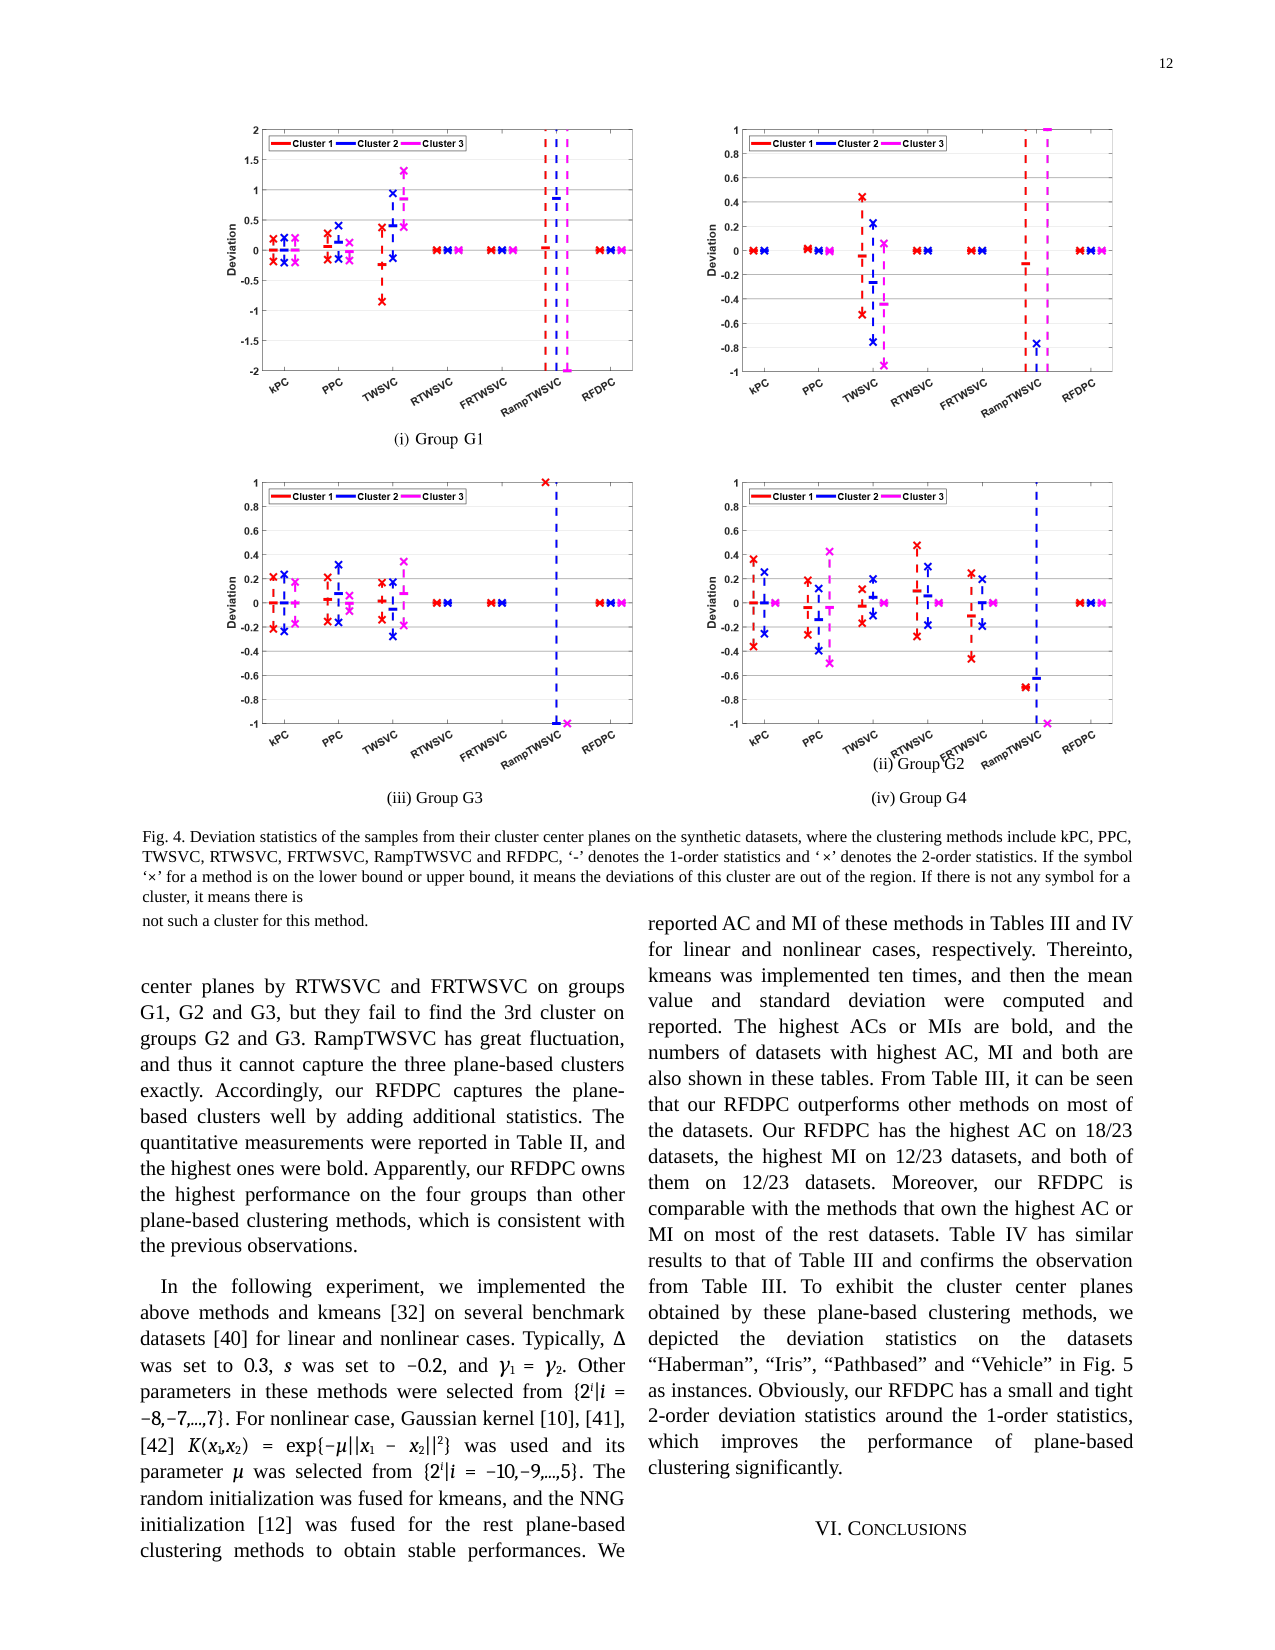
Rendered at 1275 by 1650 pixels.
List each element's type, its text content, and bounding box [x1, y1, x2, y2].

picture [706, 125, 1113, 418]
text VI. CONCLUSIONS [793, 1516, 988, 1540]
text (iii) Group G3 (iv) Group G4 [141, 788, 1134, 807]
text In the following experiment, we implemented the above methods and kmeans [32] on several benchmark datasets [40] for linear and nonlinear cases. Typically, ∆ was set to 0.3, s was set to −0.2, and γ1 = γ2. Other parameters in these methods were selected from {2i|i = −8,−7,...,7}. For nonlinear case, Gaussian kernel [10], [41], [42] K(x1,x2) = exp{−µ||x1 − x2||2} was used and its parameter µ was selected from {2i|i = −10,−9,...,5}. The random initialization was fused for kmeans, and the NNG initialization [12] was fused for the rest plane-based clustering methods to obtain stable performances. We reported AC and MI of these methods in Tables III and IV for linear and nonlinear cases, respectively. Thereinto, kmeans was implemented ten times, and then the mean value and standard deviation were computed and reported. The highest ACs or MIs are bold, and the numbers of datasets with highest AC, MI and both are also shown in these tables. From Table III, it can be seen that our RFDPC outperforms other methods on most of the datasets. Our RFDPC has the highest AC on 18/23 datasets, the highest MI on 12/23 datasets, and both of them on 12/23 datasets. Moreover, our RFDPC is comparable with the methods that own the highest AC or MI on most of the rest datasets. Table IV has similar results to that of Table III and confirms the observation from Table III. To exhibit the cluster center planes obtained by these plane-based clustering methods, we depicted the deviation statistics on the datasets “Haberman”, “Iris”, “Pathbased” and “Vehicle” in Fig. 5 as instances. Obviously, our RFDPC has a small and tight 2-order deviation statistics around the 1-order statistics, which improves the performance of plane-based clustering significantly. [140, 1274, 625, 1562]
text not such a cluster for this method. [142, 911, 625, 930]
text center planes by RTWSVC and FRTWSVC on groups G1, G2 and G3, but they fail to find the 3rd cluster on groups G2 and G3. RampTWSVC has great fluctuation, and thus it cannot capture the three plane-based clusters exactly. Accordingly, our RFDPC captures the plane-based clusters well by adding additional statistics. The quantitative measurements were reported in Table II, and the highest ones were bold. Apparently, our RFDPC owns the highest performance on the four groups than other plane-based clustering methods, which is consistent with the previous observations. [140, 974, 625, 1257]
text Fig. 4. Deviation statistics of the samples from their cluster center planes on the synthetic datasets, where the clustering methods include kPC, PPC, TWSVC, RTWSVC, FRTWSVC, RampTWSVC and RFDPC, ‘-’ denotes the 1-order statistics and ‘×’ denotes the 2-order statistics. If the symbol ‘×’ for a method is on the lower bound or upper bound, it means the deviations of this cluster are out of the region. If there is not any symbol for a cluster, it means there is [142, 827, 1134, 906]
text In the following experiment, we implemented the above methods and kmeans [32] on several benchmark datasets [40] for linear and nonlinear cases. Typically, ∆ was set to 0.3, s was set to −0.2, and γ1 = γ2. Other parameters in these methods were selected from {2i|i = −8,−7,...,7}. For nonlinear case, Gaussian kernel [10], [41], [42] K(x1,x2) = exp{−µ||x1 − x2||2} was used and its parameter µ was selected from {2i|i = −10,−9,...,5}. The random initialization was fused for kmeans, and the NNG initialization [12] was fused for the rest plane-based clustering methods to obtain stable performances. We reported AC and MI of these methods in Tables III and IV for linear and nonlinear cases, respectively. Thereinto, kmeans was implemented ten times, and then the mean value and standard deviation were computed and reported. The highest ACs or MIs are bold, and the numbers of datasets with highest AC, MI and both are also shown in these tables. From Table III, it can be seen that our RFDPC outperforms other methods on most of the datasets. Our RFDPC has the highest AC on 18/23 datasets, the highest MI on 12/23 datasets, and both of them on 12/23 datasets. Moreover, our RFDPC is comparable with the methods that own the highest AC or MI on most of the rest datasets. Table IV has similar results to that of Table III and confirms the observation from Table III. To exhibit the cluster center planes obtained by these plane-based clustering methods, we depicted the deviation statistics on the datasets “Haberman”, “Iris”, “Pathbased” and “Vehicle” in Fig. 5 as instances. Obviously, our RFDPC has a small and tight 2-order deviation statistics around the 1-order statistics, which improves the performance of plane-based clustering significantly. [648, 911, 1134, 1479]
picture [226, 125, 633, 770]
picture [706, 478, 1113, 770]
